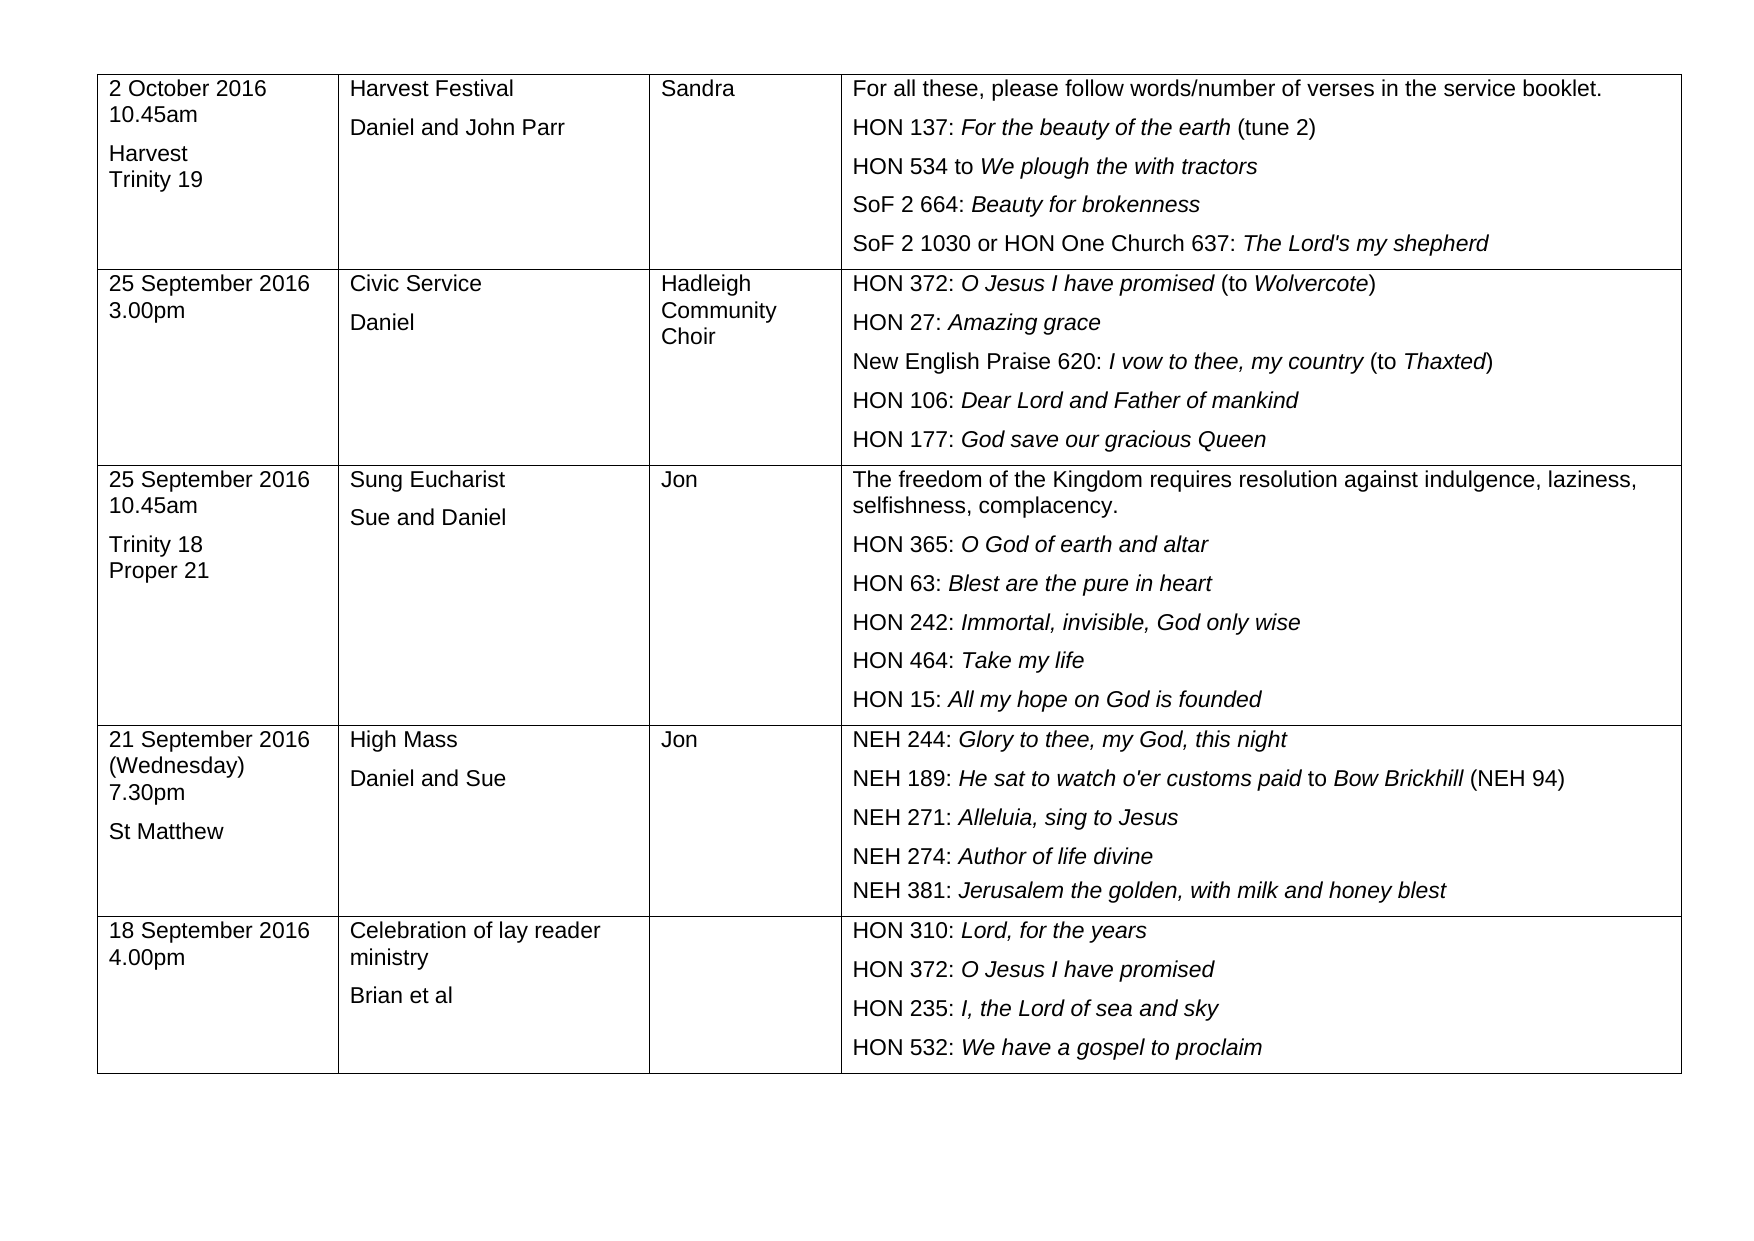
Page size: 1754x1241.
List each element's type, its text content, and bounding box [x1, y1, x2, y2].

table_cell Celebration of lay reader ministry Brian et al [339, 917, 649, 1073]
table_cell Civic Service Daniel [339, 270, 649, 464]
table_cell 2 October 2016 10.45am Harvest Trinity 19 [98, 75, 338, 269]
table_cell Harvest Festival Daniel and John Parr [339, 75, 649, 269]
table_cell The freedom of the Kingdom requires resolution against indulgence, laziness, selfishness, complacency. HON 365: O God of earth and altar HON 63: Blest are the pure in heart HON 242: Immortal, invisible, God only wise HON 464: Take my life HON 15: All my hope on God is founded [842, 466, 1681, 725]
table_cell HON 310: Lord, for the years HON 372: O Jesus I have promised HON 235: I, the Lord of sea and sky HON 532: We have a gospel to proclaim [842, 917, 1681, 1073]
table_cell Sung Eucharist Sue and Daniel [339, 466, 649, 725]
table_cell 18 September 2016 4.00pm [98, 917, 338, 1073]
table_cell 25 September 2016 3.00pm [98, 270, 338, 464]
table_cell Sandra [650, 75, 841, 269]
table_cell Hadleigh Community Choir [650, 270, 841, 464]
table_cell 25 September 2016 10.45am Trinity 18 Proper 21 [98, 466, 338, 725]
table_cell High Mass Daniel and Sue [339, 726, 649, 916]
table_cell NEH 244: Glory to thee, my God, this night NEH 189: He sat to watch o'er customs paid to Bow Brickhill (NEH 94) NEH 271: Alleluia, sing to Jesus NEH 274: Author of life divine NEH 381: Jerusalem the golden, with milk and honey blest [842, 726, 1681, 916]
table_cell For all these, please follow words/number of verses in the service booklet. HON 137: For the beauty of the earth (tune 2) HON 534 to We plough the with tractors SoF 2 664: Beauty for brokenness SoF 2 1030 or HON One Church 637: The Lord's my shepherd [842, 75, 1681, 269]
table_cell 21 September 2016 (Wednesday) 7.30pm St Matthew [98, 726, 338, 916]
table_cell Jon [650, 726, 841, 916]
table_cell HON 372: O Jesus I have promised (to Wolvercote) HON 27: Amazing grace New English Praise 620: I vow to thee, my country (to Thaxted) HON 106: Dear Lord and Father of mankind HON 177: God save our gracious Queen [842, 270, 1681, 464]
table_cell Jon [650, 466, 841, 725]
table_cell [650, 917, 841, 1073]
